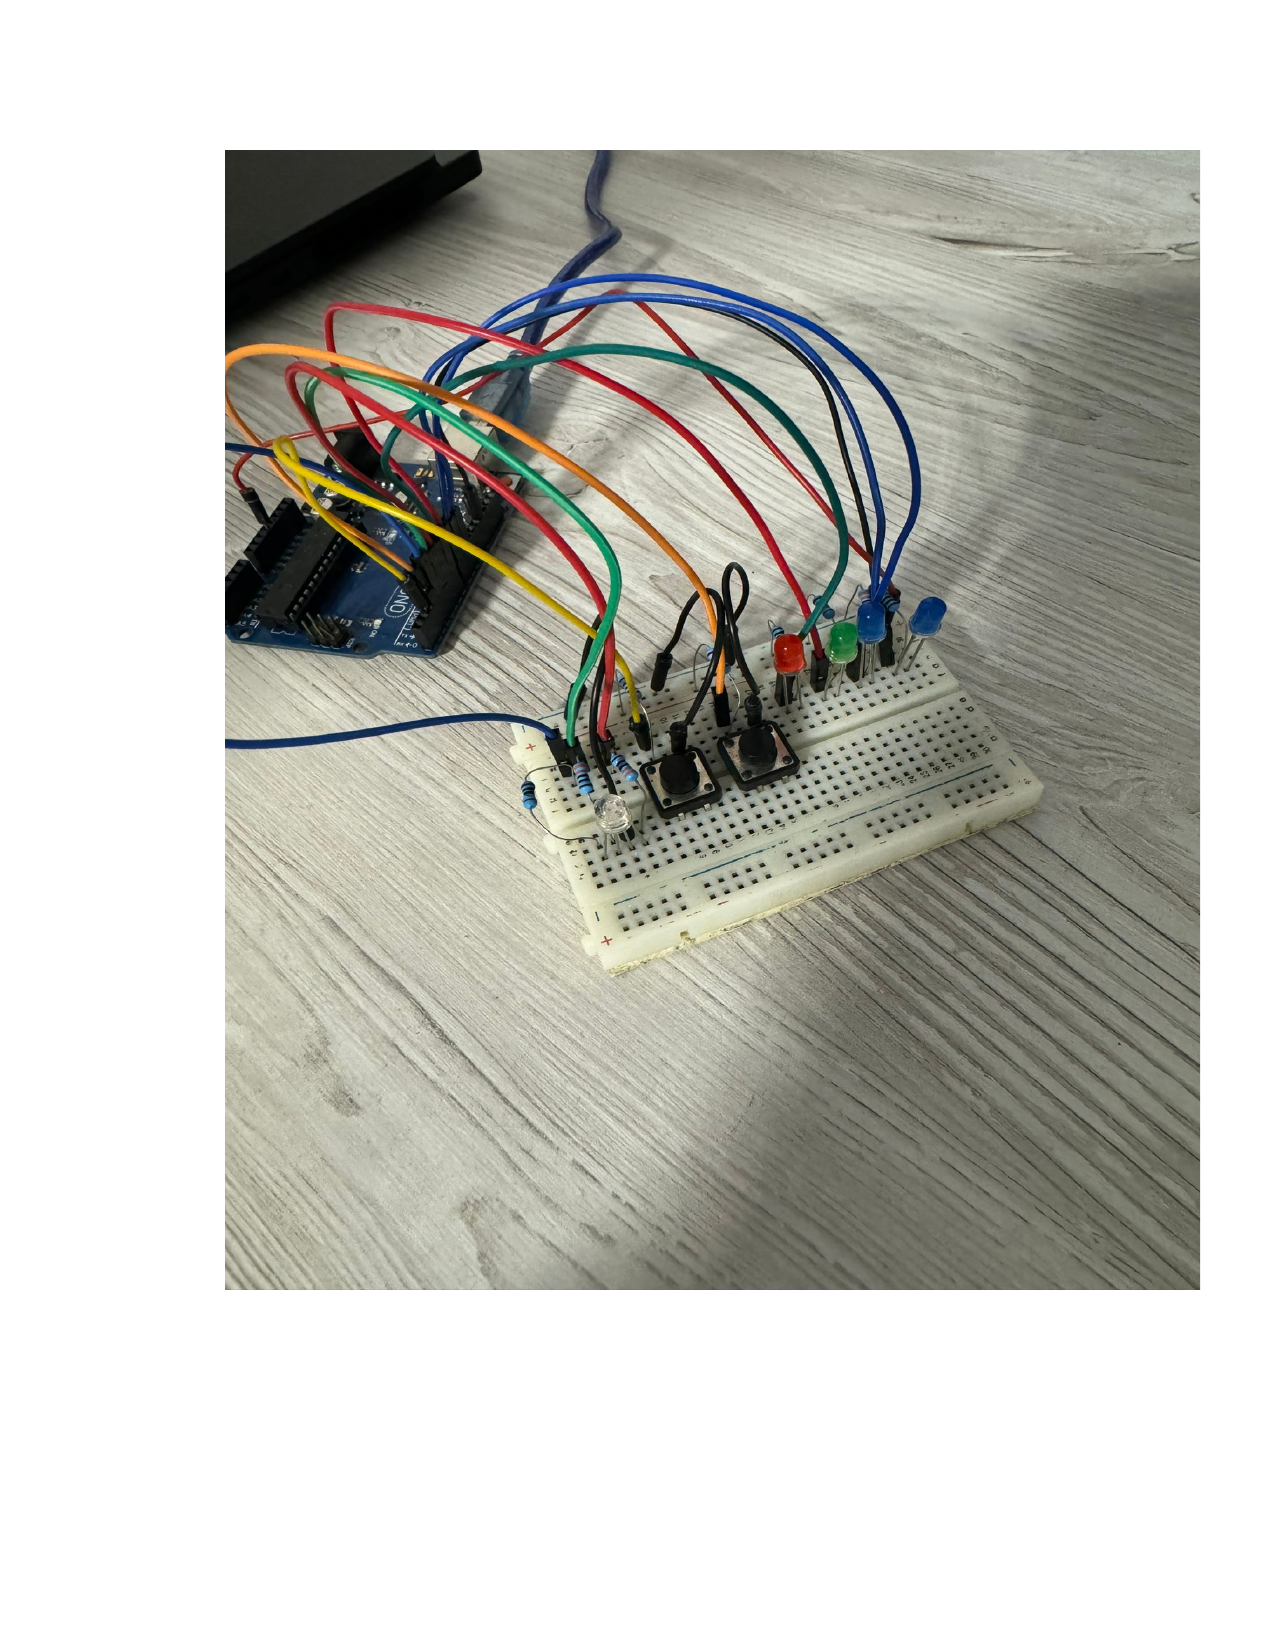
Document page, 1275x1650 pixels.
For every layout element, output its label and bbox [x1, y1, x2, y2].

picture [225, 150, 1200, 1290]
